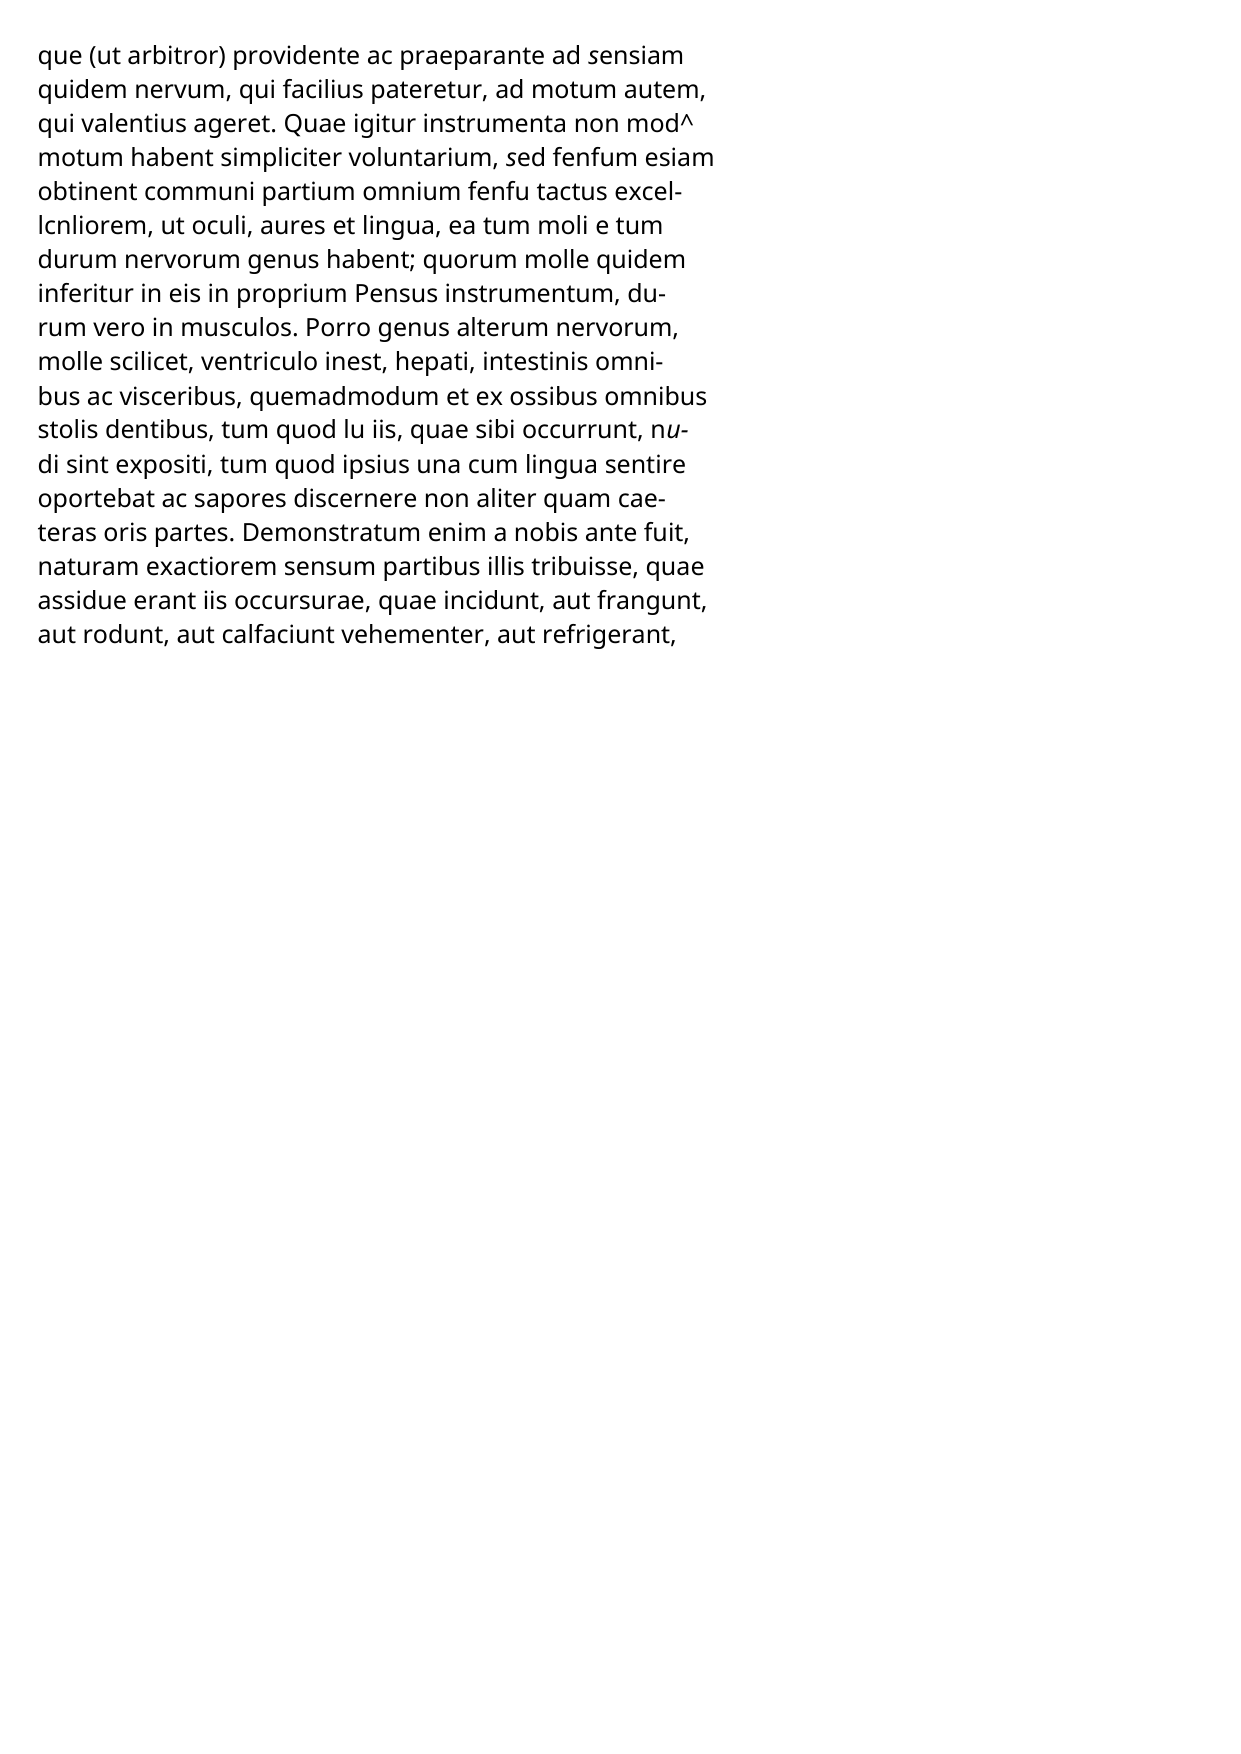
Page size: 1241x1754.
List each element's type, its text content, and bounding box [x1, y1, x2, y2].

text que (ut arbitror) providente ac praeparante ad sensiam quidem nervum, qui facilius pateretur, ad motum autem, qui valentius ageret. Quae igitur instrumenta non mod^ motum habent simpliciter voluntarium, sed fenfum esiam obtinent communi partium omnium fenfu tactus excel- lcnliorem, ut oculi, aures et lingua, ea tum moli e tum durum nervorum genus habent; quorum molle quidem inferitur in eis in proprium Pensus instrumentum, du- rum vero in musculos. Porro genus alterum nervorum, molle scilicet, ventriculo inest, hepati, intestinis omni- bus ac visceribus, quemadmodum et ex ossibus omnibus stolis dentibus, tum quod lu iis, quae sibi occurrunt, nu- di sint expositi, tum quod ipsius una cum lingua sentire oportebat ac sapores discernere non aliter quam cae- teras oris partes. Demonstratum enim a nobis ante fuit, naturam exactiorem sensum partibus illis tribuisse, quae assidue erant iis occursurae, quae incidunt, aut frangunt, aut rodunt, aut calfaciunt vehementer, aut refrigerant, [37, 37, 1203, 651]
